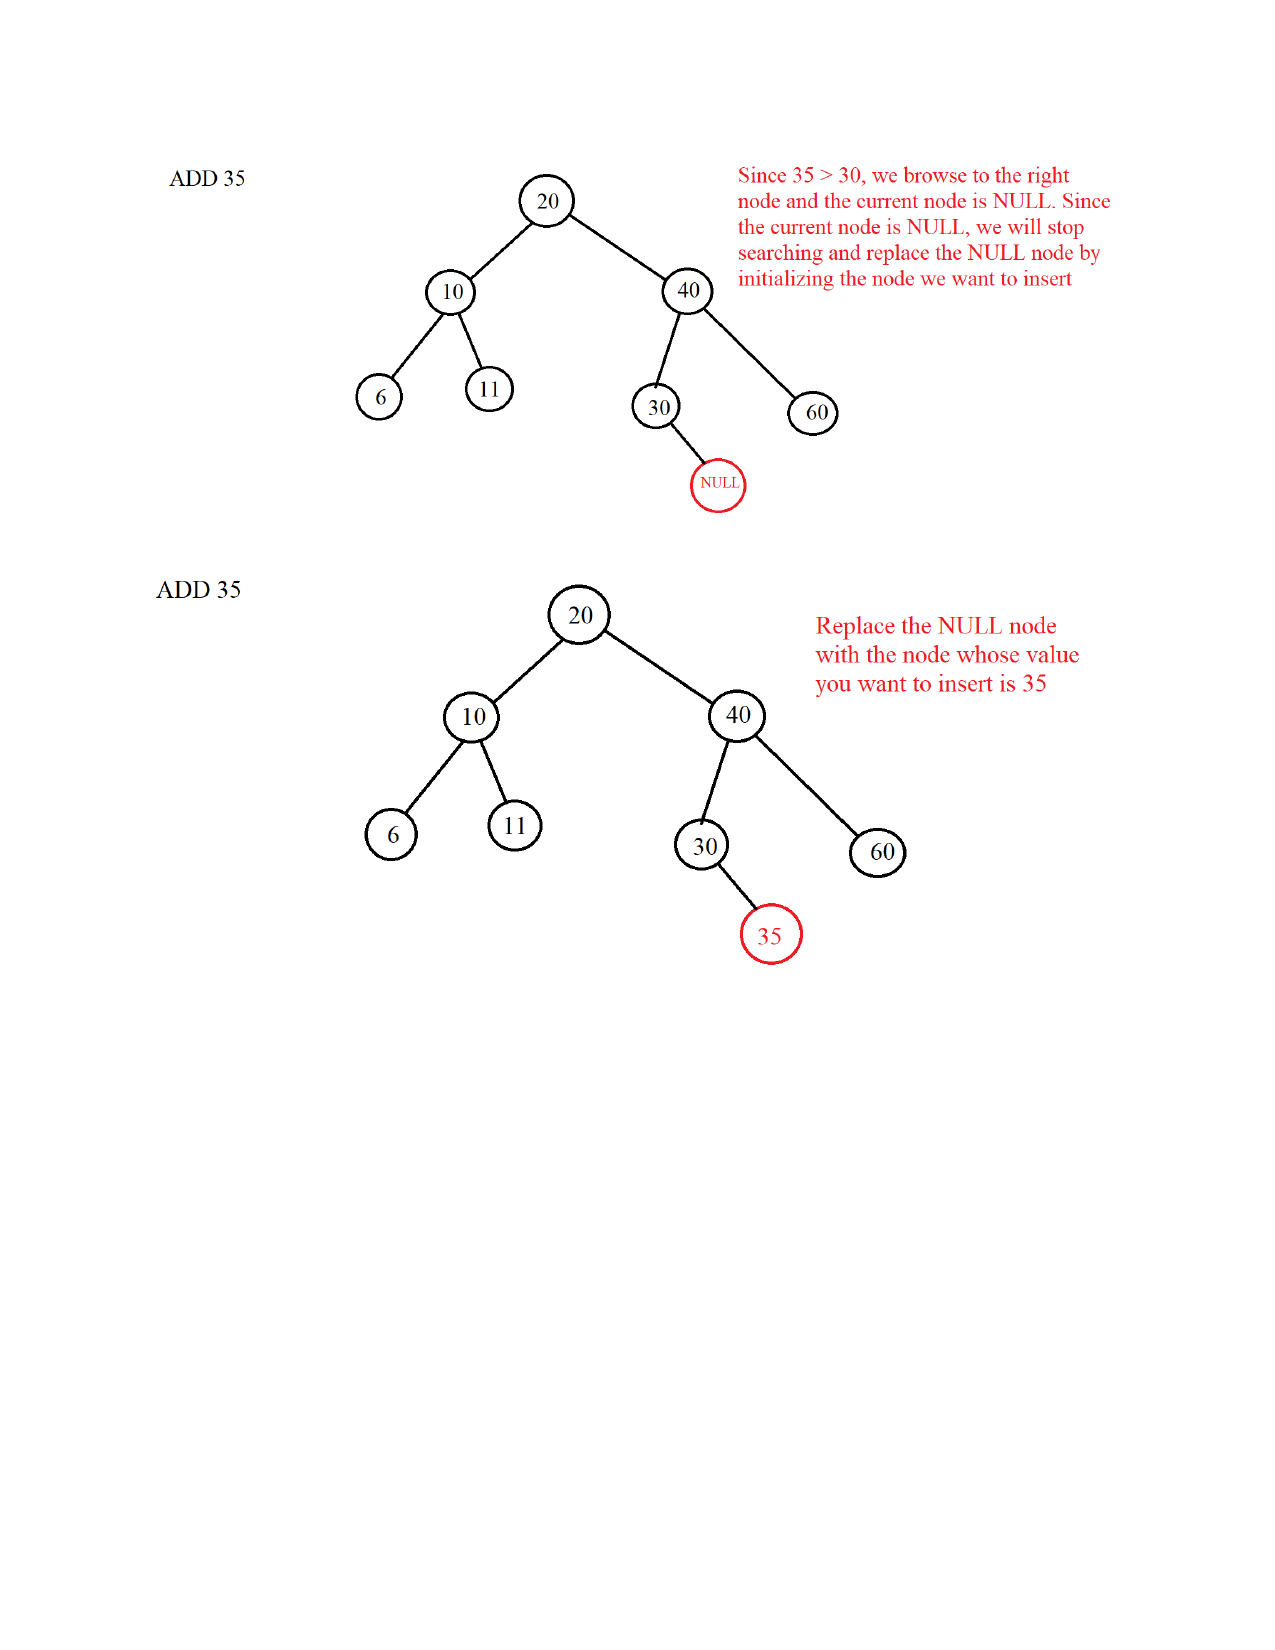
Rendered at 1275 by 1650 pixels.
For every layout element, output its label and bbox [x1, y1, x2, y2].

picture [150, 563, 1125, 999]
picture [150, 150, 1125, 546]
